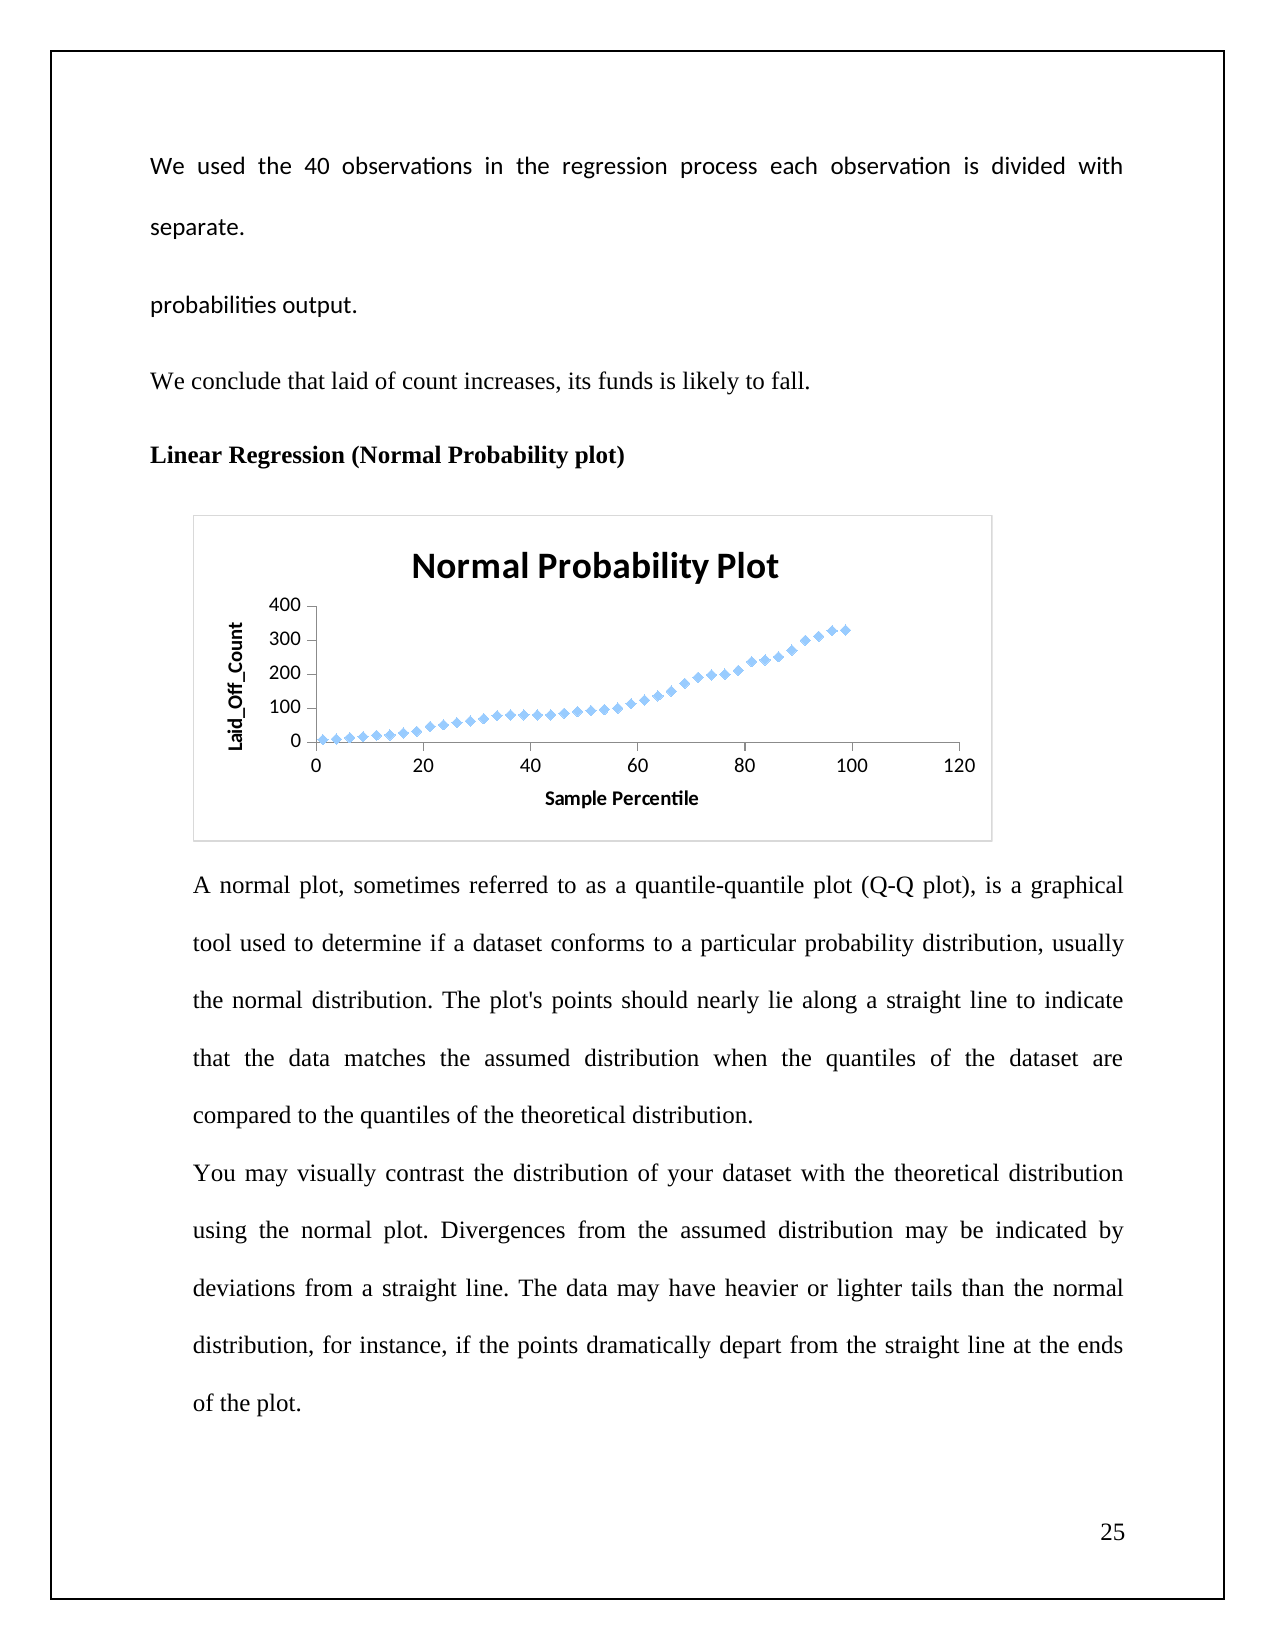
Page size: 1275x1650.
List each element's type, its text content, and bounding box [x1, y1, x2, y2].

list A normal plot, sometimes referred to as a quantile-quantile plot (Q-Q plot), is a graphical tool used to determine if a dataset conforms to a particular probability distribution, usually the normal distribution. The plot's points should nearly lie along a straight line to indicate that the data matches the assumed distribution when the quantiles of the dataset are compared to the quantiles of the theoretical distribution. [193, 871, 1125, 1129]
text We used the 40 observations in the regression process each observation is divided with separate. [150, 150, 1125, 242]
text Linear Regression (Normal Probability plot) [150, 441, 1125, 469]
list You may visually contrast the distribution of your dataset with the theoretical distribution using the normal plot. Divergences from the assumed distribution may be indicated by deviations from a straight line. The data may have heavier or lighter tails than the normal distribution, for instance, if the points dramatically depart from the straight line at the ends of the plot. [193, 1158, 1125, 1417]
text We conclude that laid of count increases, its funds is likely to fall. [150, 366, 1125, 395]
text probabilities output. [150, 289, 1125, 319]
